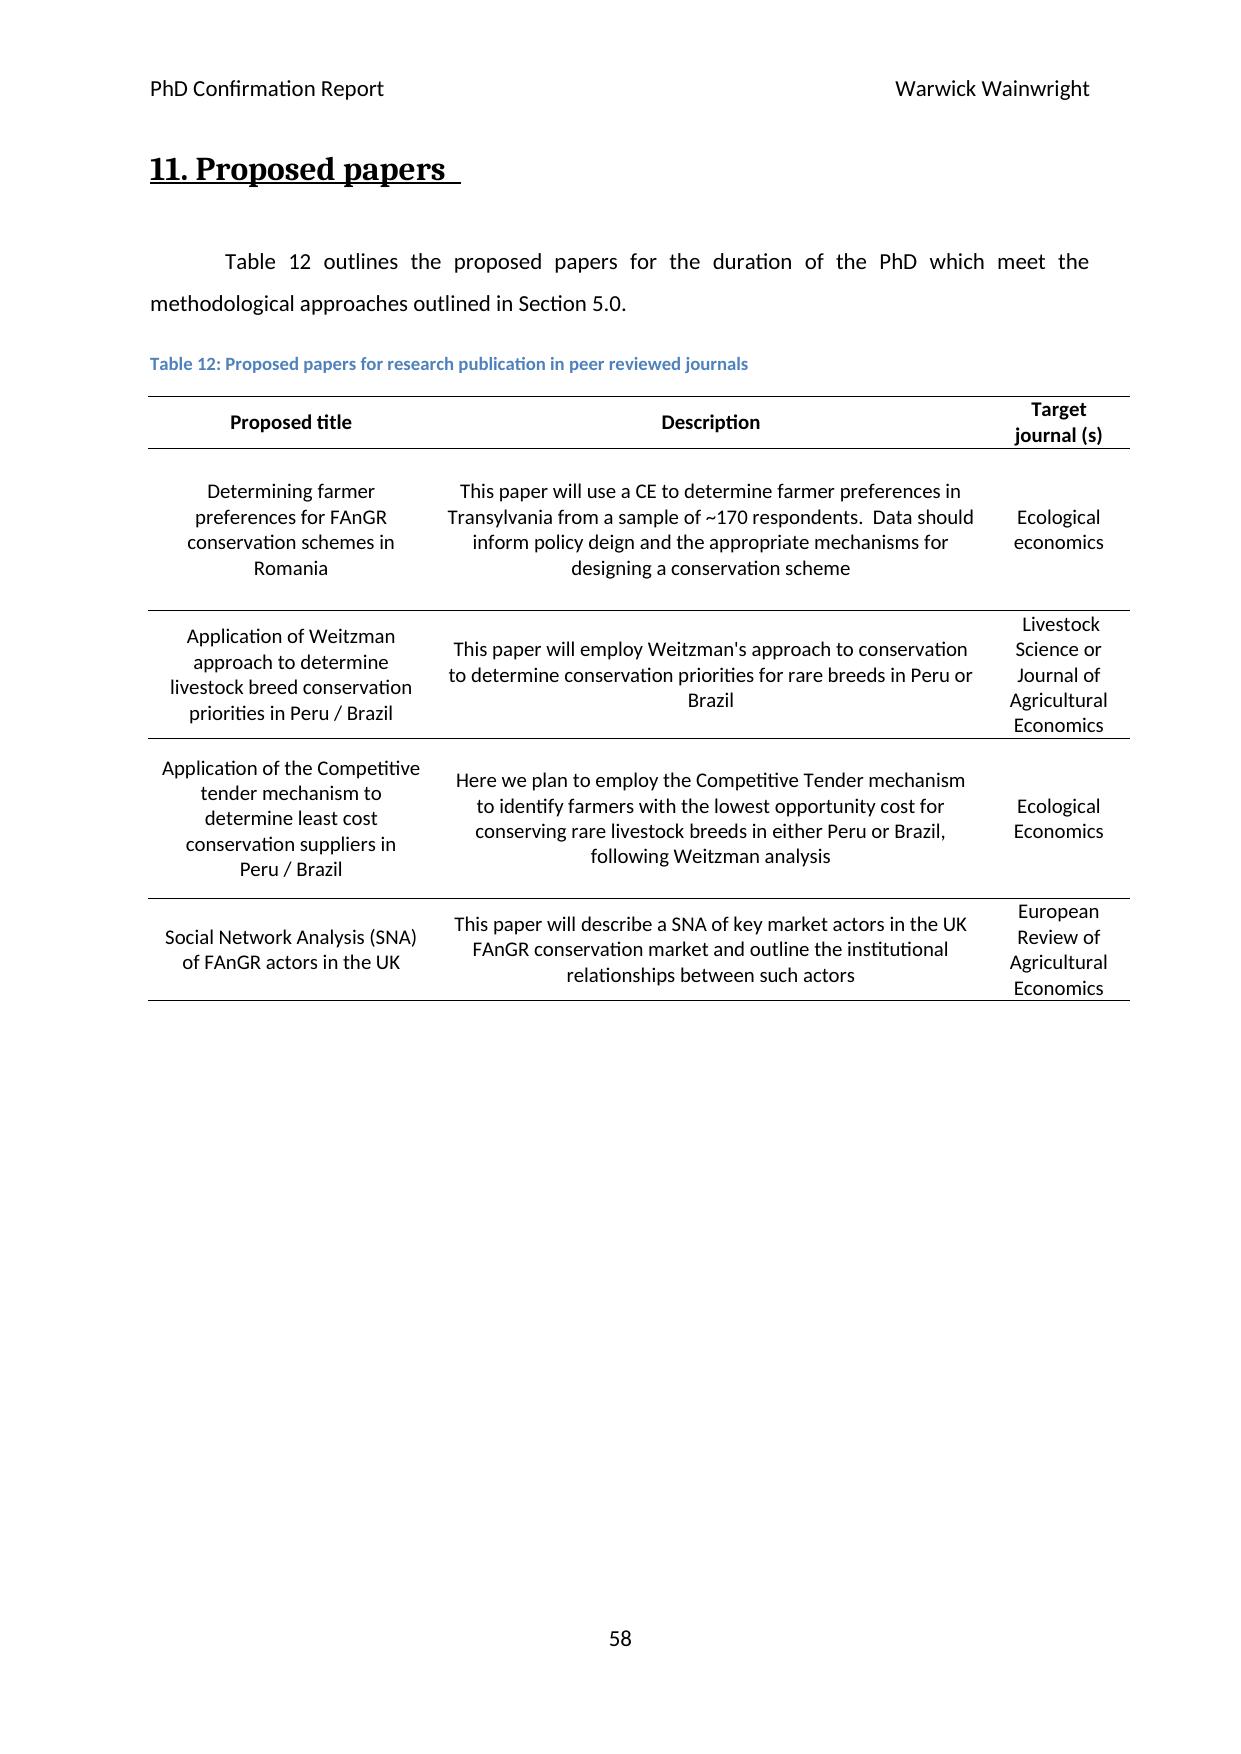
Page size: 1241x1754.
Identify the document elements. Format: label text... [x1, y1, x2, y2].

table_cell Determining farmer preferences for FAnGR conservation schemes in Romania [148, 449, 434, 610]
table_cell Application of Weitzman approach to determine livestock breed conservation priorities in Peru / Brazil [148, 611, 434, 738]
table_cell Social Network Analysis (SNA) of FAnGR actors in the UK [148, 899, 434, 1000]
table_cell Ecological economics [988, 449, 1129, 610]
table_cell This paper will employ Weitzman's approach to conservation to determine conservation priorities for rare breeds in Peru or Brazil [434, 611, 988, 738]
table_header Proposed title [148, 397, 434, 447]
table_cell Application of the Competitive tender mechanism to determine least cost conservation suppliers in Peru / Brazil [148, 739, 434, 897]
table_cell This paper will describe a SNA of key market actors in the UK FAnGR conservation market and outline the institutional relationships between such actors [434, 899, 988, 1000]
text Table 12 outlines the proposed papers for the duration of the PhD which meet the methodological approaches outlined in Section 5.0. [150, 247, 1090, 317]
subtitle 11. Proposed papers [150, 150, 1090, 188]
table_header Description [434, 397, 988, 447]
table_header Target journal (s) [988, 397, 1129, 447]
table_cell Livestock Science or Journal of Agricultural Economics [988, 611, 1129, 738]
table_cell European Review of Agricultural Economics [988, 899, 1129, 1000]
table_cell This paper will use a CE to determine farmer preferences in Transylvania from a sample of ~170 respondents. Data should inform policy deign and the appropriate mechanisms for designing a conservation scheme [434, 449, 988, 610]
table_cell Here we plan to employ the Competitive Tender mechanism to identify farmers with the lowest opportunity cost for conserving rare livestock breeds in either Peru or Brazil, following Weitzman analysis [434, 739, 988, 897]
table_cell Ecological Economics [988, 739, 1129, 897]
